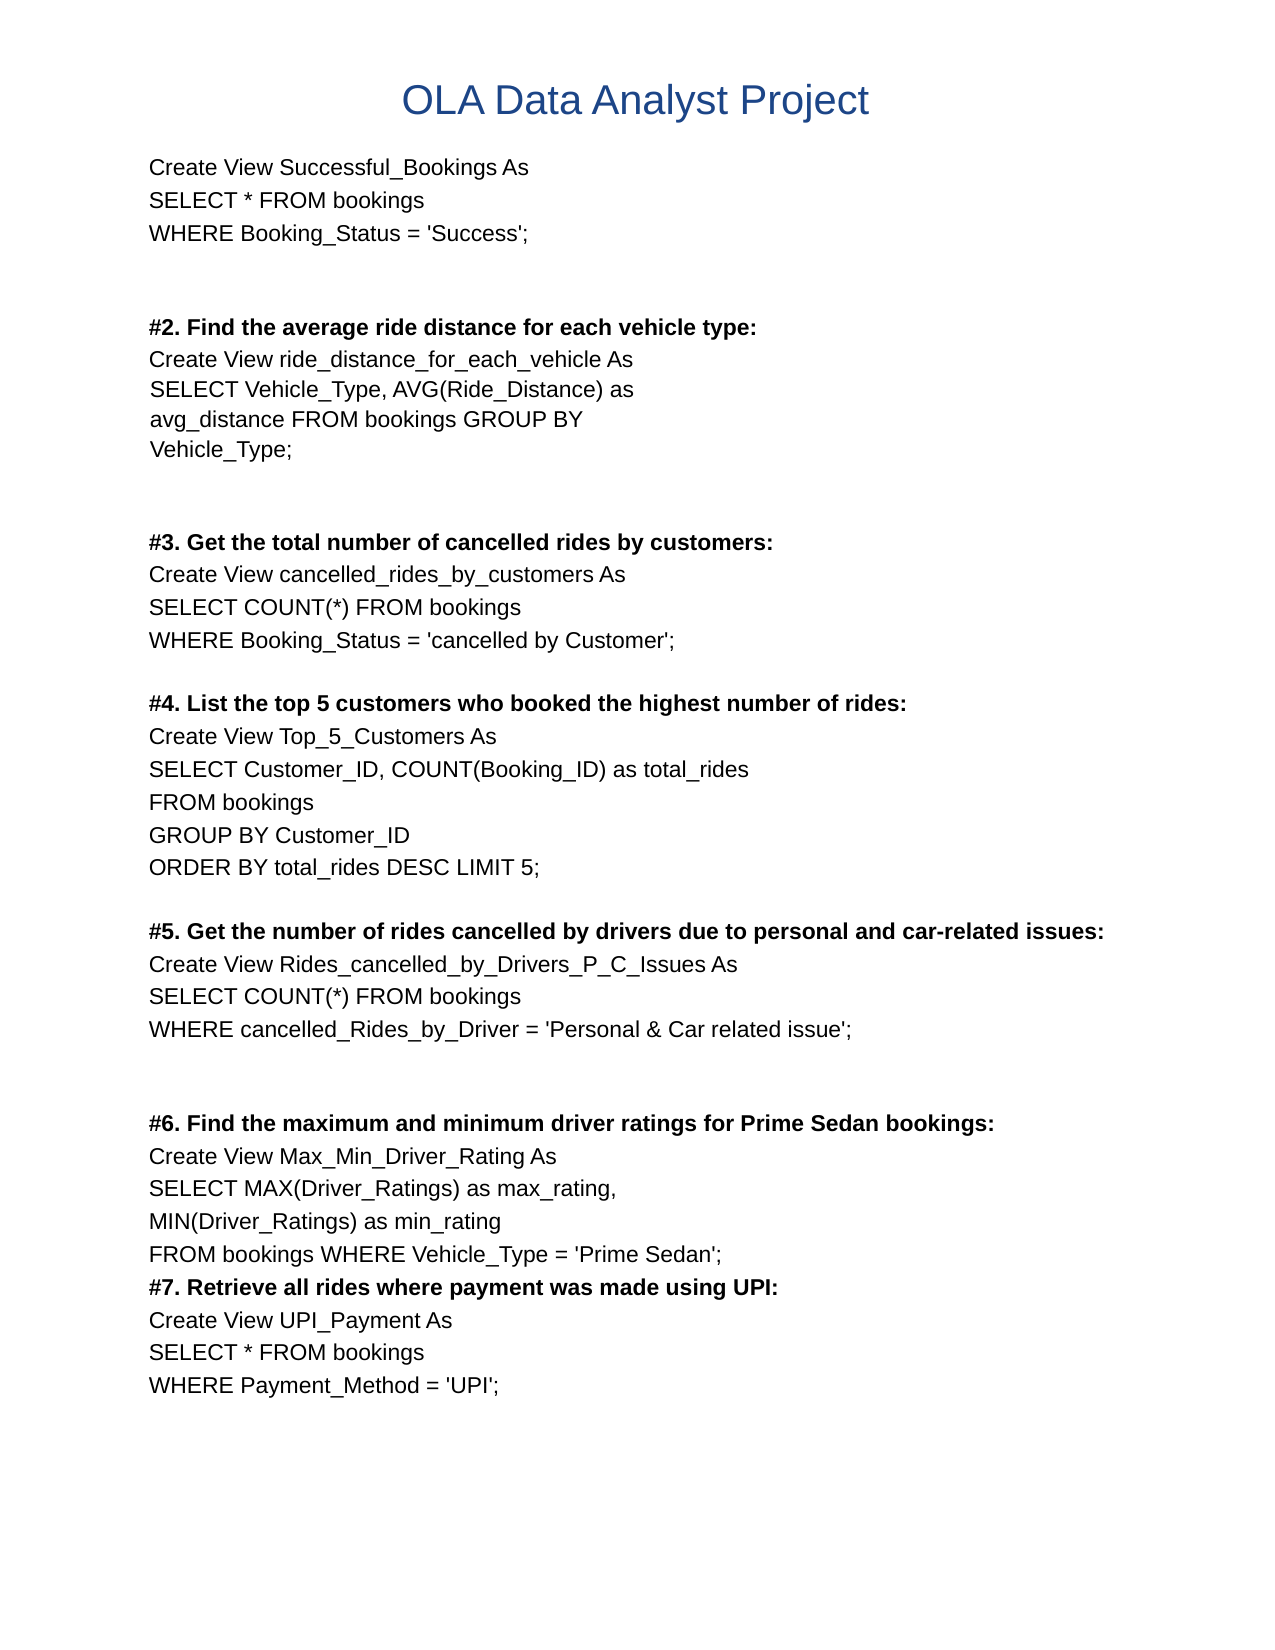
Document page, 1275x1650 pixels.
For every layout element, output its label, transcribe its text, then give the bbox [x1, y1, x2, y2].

text WHERE Booking_Status = 'Success'; [148, 220, 1124, 246]
text SELECT COUNT(*) FROM bookings [148, 594, 1124, 621]
text Create View UPI_Payment As [148, 1307, 1124, 1333]
text SELECT MAX(Driver_Ratings) as max_rating, [148, 1175, 1124, 1202]
text FROM bookings WHERE Vehicle_Type = 'Prime Sedan'; [148, 1241, 1124, 1267]
text #2. Find the average ride distance for each vehicle type: [148, 314, 1125, 340]
text SELECT COUNT(*) FROM bookings [148, 983, 1124, 1010]
text Create View Max_Min_Driver_Rating As [148, 1143, 1124, 1169]
text MIN(Driver_Ratings) as min_rating [148, 1208, 1124, 1234]
text GROUP BY Customer_ID [148, 822, 1124, 848]
text #4. List the top 5 customers who booked the highest number of rides: [148, 690, 1125, 717]
text #3. Get the total number of cancelled rides by customers: [148, 529, 1125, 555]
text Create View ride_distance_for_each_vehicle As SELECT Vehicle_Type, AVG(Ride_Distance) as avg_distance FROM bookings GROUP BY Vehicle_Type; [148, 346, 636, 462]
text SELECT * FROM bookings [148, 1339, 1124, 1366]
text #5. Get the number of rides cancelled by drivers due to personal and car-related issues: [148, 918, 1125, 944]
text SELECT Customer_ID, COUNT(Booking_ID) as total_rides [148, 756, 1124, 782]
text #7. Retrieve all rides where payment was made using UPI: [148, 1274, 1125, 1300]
text Create View Top_5_Customers As [148, 723, 1124, 749]
text Create View Successful_Bookings As [148, 154, 1124, 181]
text Create View cancelled_rides_by_customers As [148, 561, 1124, 588]
text WHERE cancelled_Rides_by_Driver = 'Personal & Car related issue'; [148, 1016, 1124, 1042]
text WHERE Payment_Method = 'UPI'; [148, 1372, 1124, 1398]
text #6. Find the maximum and minimum driver ratings for Prime Sedan bookings: [148, 1110, 1125, 1136]
text Create View Rides_cancelled_by_Drivers_P_C_Issues As [148, 951, 1124, 977]
text ORDER BY total_rides DESC LIMIT 5; [148, 854, 1124, 881]
text WHERE Booking_Status = 'cancelled by Customer'; [148, 627, 1124, 653]
text SELECT * FROM bookings [148, 187, 1124, 213]
text FROM bookings [148, 789, 1124, 815]
